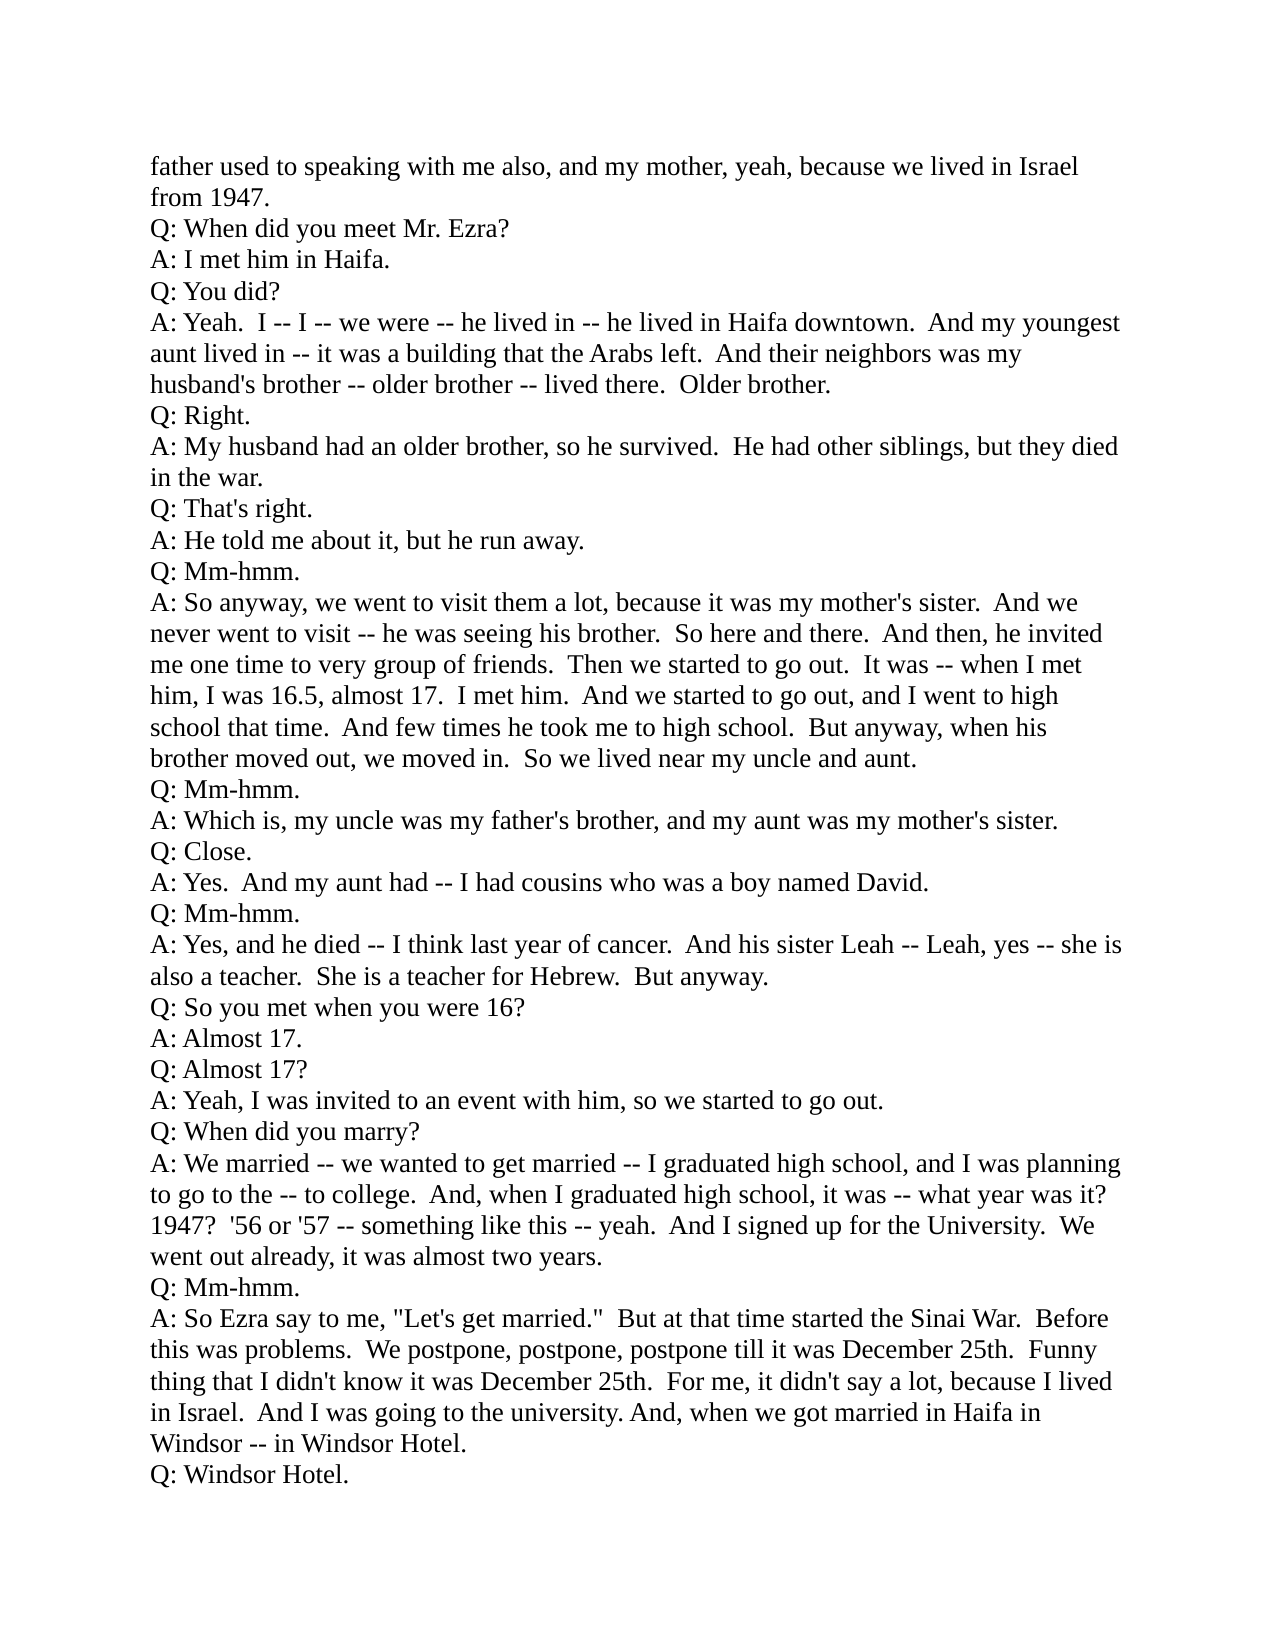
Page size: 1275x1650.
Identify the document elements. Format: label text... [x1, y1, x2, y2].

text Q: Almost 17? [150, 1240, 1125, 1271]
text Q: Okay. [150, 212, 1125, 243]
text Q: You did? [150, 461, 1125, 493]
text A: Almost 17. [150, 1209, 1125, 1240]
text A: Yeah. I -- I -- we were -- he lived in -- he lived in Haifa downtown. And my youngest aunt lived in -- it was a building that the Arabs left. And their neighbors was my husband's brother -- older brother -- lived there. Older brother. [150, 493, 1125, 586]
text A: I met him in Haifa. [150, 430, 1125, 461]
text Q: So you met when you were 16? [150, 1178, 1125, 1209]
text Q: Now, at home, did you still speak Yiddish, or had you switched to Hebrew? [150, 274, 1125, 306]
text Q: Mm-hmm. [150, 960, 1125, 991]
text Q: That's right. [150, 679, 1125, 711]
text A: Which is, my uncle was my father's brother, and my aunt was my mother's sister. [150, 991, 1125, 1022]
text Q: When did you marry? [150, 1302, 1125, 1333]
text Q: Mm-hmm. [150, 742, 1125, 773]
text A: And then I went to the high school there. [150, 243, 1125, 274]
text A: So anyway, we went to visit them a lot, because it was my mother's sister. And we never went to visit -- he was seeing his brother. So here and there. And then, he invited me one time to very group of friends. Then we started to go out. It was -- when I met him, I was 16.5, almost 17. I met him. And we started to go out, and I went to high school that time. And few times he took me to high school. But anyway, when his brother moved out, we moved in. So we lived near my uncle and aunt. [150, 773, 1125, 960]
text A: I went to school -- yes -- in Haifa I was -- it's called Amami Aleph. Elementary Aleph. First elementary. [150, 150, 1125, 212]
text A: We married -- we wanted to get married -- I graduated high school, and I was planning to go to the -- to college. And, when I graduated high school, it was -- what year was it? 1947? '56 or '57 -- something like this -- yeah. And I signed up for the University. We went out already, it was almost two years. [150, 1333, 1125, 1458]
text A: My husband had an older brother, so he survived. He had other siblings, but they died in the war. [150, 617, 1125, 679]
text A: Yes, and he died -- I think last year of cancer. And his sister Leah -- Leah, yes -- she is also a teacher. She is a teacher for Hebrew. But anyway. [150, 1116, 1125, 1178]
text Q: Close. [150, 1022, 1125, 1053]
text Q: Mm-hmm. [150, 1084, 1125, 1116]
text A: He told me about it, but he run away. [150, 711, 1125, 742]
text A: We used to speak in -- they talked Yiddish, my mother and my father, but I -- then my father used to speaking with me also, and my mother, yeah, because we lived in Israel from 1947. [150, 306, 1125, 399]
text Q: Right. [150, 586, 1125, 617]
text A: Yes. And my aunt had -- I had cousins who was a boy named David. [150, 1053, 1125, 1084]
text A: Yeah, I was invited to an event with him, so we started to go out. [150, 1271, 1125, 1302]
text Q: Mm-hmm. [150, 1458, 1125, 1489]
text Q: When did you meet Mr. Ezra? [150, 399, 1125, 430]
